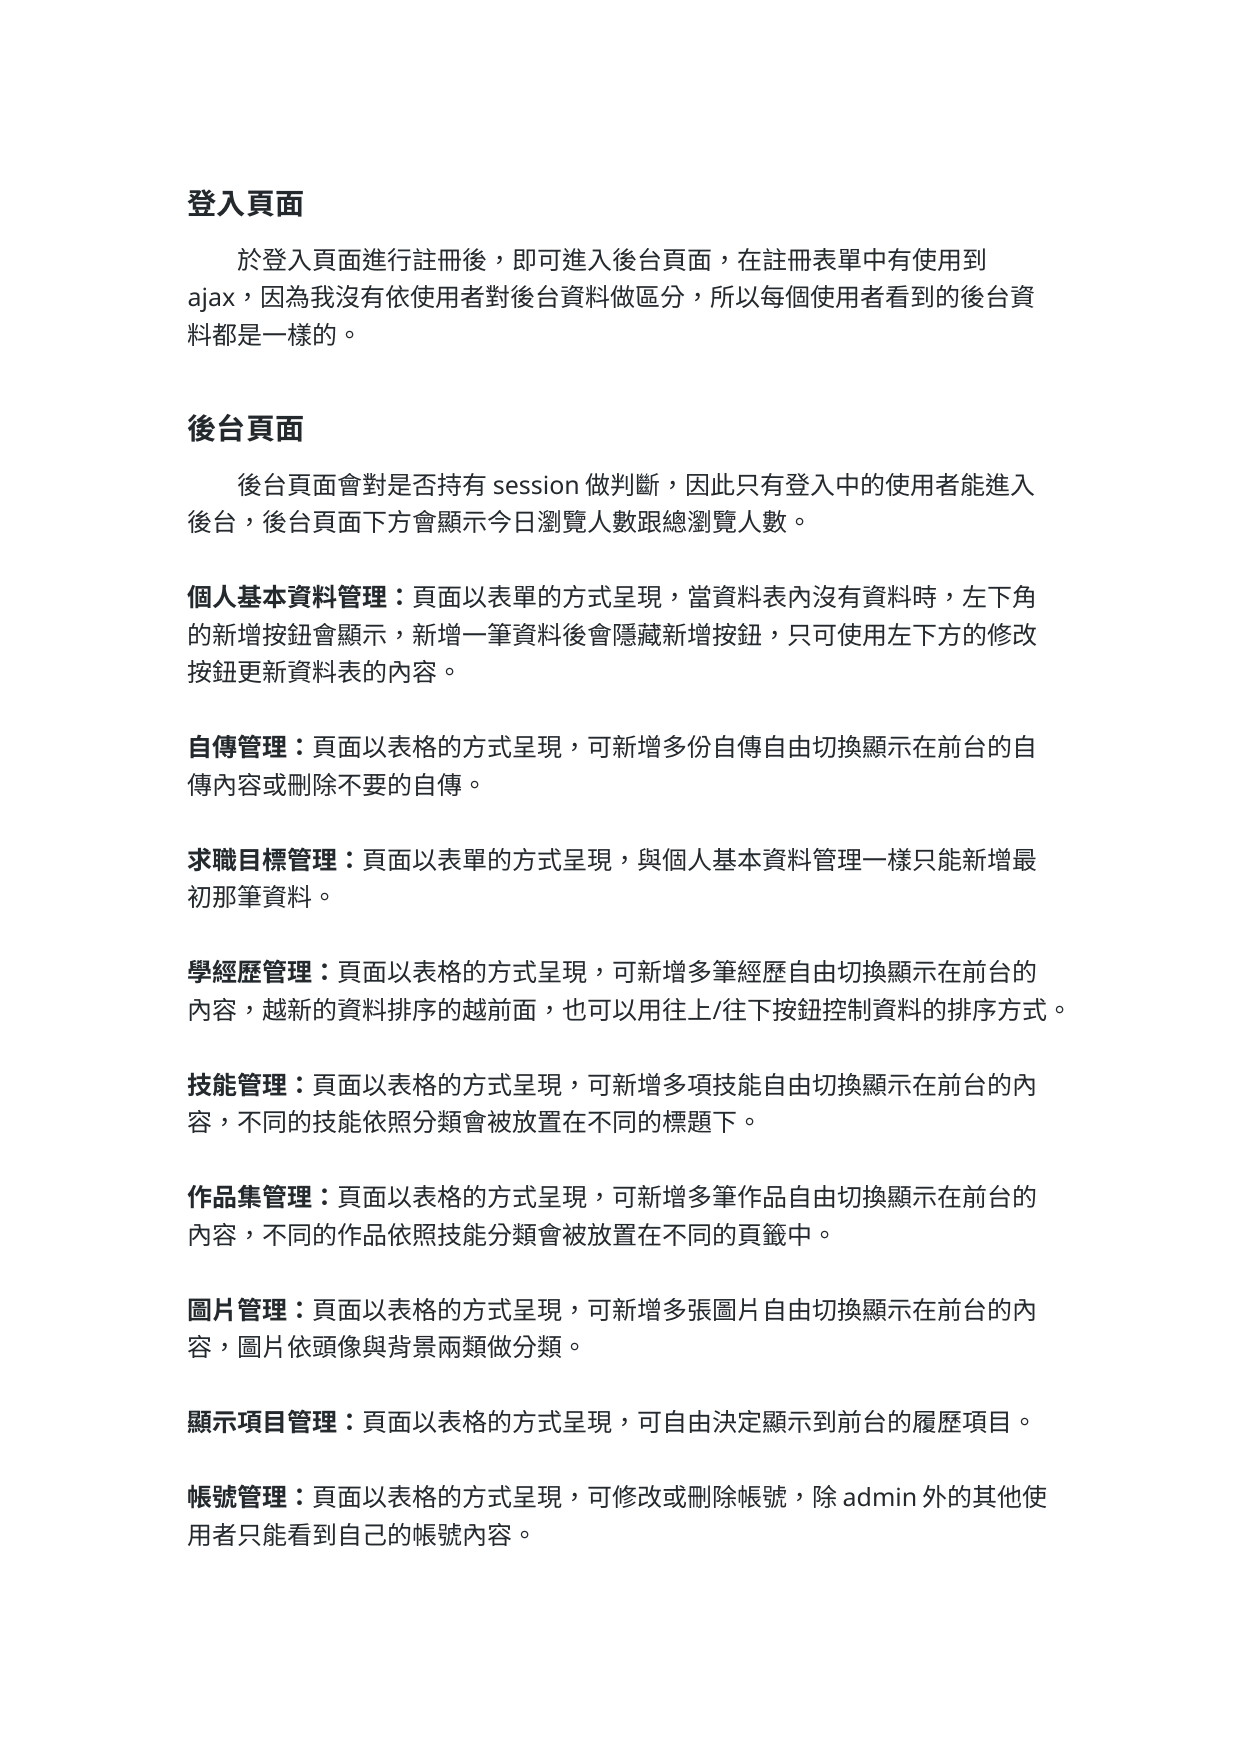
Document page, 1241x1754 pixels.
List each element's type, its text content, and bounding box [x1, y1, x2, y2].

text 自傳管理：頁面以表格的方式呈現，可新增多份自傳自由切換顯示在前台的自傳內容或刪除不要的自傳。 [187, 727, 1053, 802]
text 圖片管理：頁面以表格的方式呈現，可新增多張圖片自由切換顯示在前台的內容，圖片依頭像與背景兩類做分類。 [187, 1289, 1053, 1364]
text 後台頁面 [187, 389, 1053, 464]
text 個人基本資料管理：頁面以表單的方式呈現，當資料表內沒有資料時，左下角的新增按鈕會顯示，新增一筆資料後會隱藏新增按鈕，只可使用左下方的修改按鈕更新資料表的內容。 [187, 577, 1053, 689]
text 作品集管理：頁面以表格的方式呈現，可新增多筆作品自由切換顯示在前台的內容，不同的作品依照技能分類會被放置在不同的頁籤中。 [187, 1177, 1053, 1252]
text 登入頁面 [187, 164, 1053, 239]
text 顯示項目管理：頁面以表格的方式呈現，可自由決定顯示到前台的履歷項目。 [187, 1402, 1053, 1439]
text 學經歷管理：頁面以表格的方式呈現，可新增多筆經歷自由切換顯示在前台的內容，越新的資料排序的越前面，也可以用往上/往下按鈕控制資料的排序方式。 [187, 952, 1053, 1027]
text 於登入頁面進行註冊後，即可進入後台頁面，在註冊表單中有使用到ajax，因為我沒有依使用者對後台資料做區分，所以每個使用者看到的後台資料都是一樣的。 [187, 239, 1053, 352]
text 帳號管理：頁面以表格的方式呈現，可修改或刪除帳號，除admin外的其他使用者只能看到自己的帳號內容。 [187, 1477, 1053, 1552]
text 技能管理：頁面以表格的方式呈現，可新增多項技能自由切換顯示在前台的內容，不同的技能依照分類會被放置在不同的標題下。 [187, 1064, 1053, 1139]
text 後台頁面會對是否持有session做判斷，因此只有登入中的使用者能進入後台，後台頁面下方會顯示今日瀏覽人數跟總瀏覽人數。 [187, 464, 1053, 539]
text 求職目標管理：頁面以表單的方式呈現，與個人基本資料管理一樣只能新增最初那筆資料。 [187, 839, 1053, 914]
